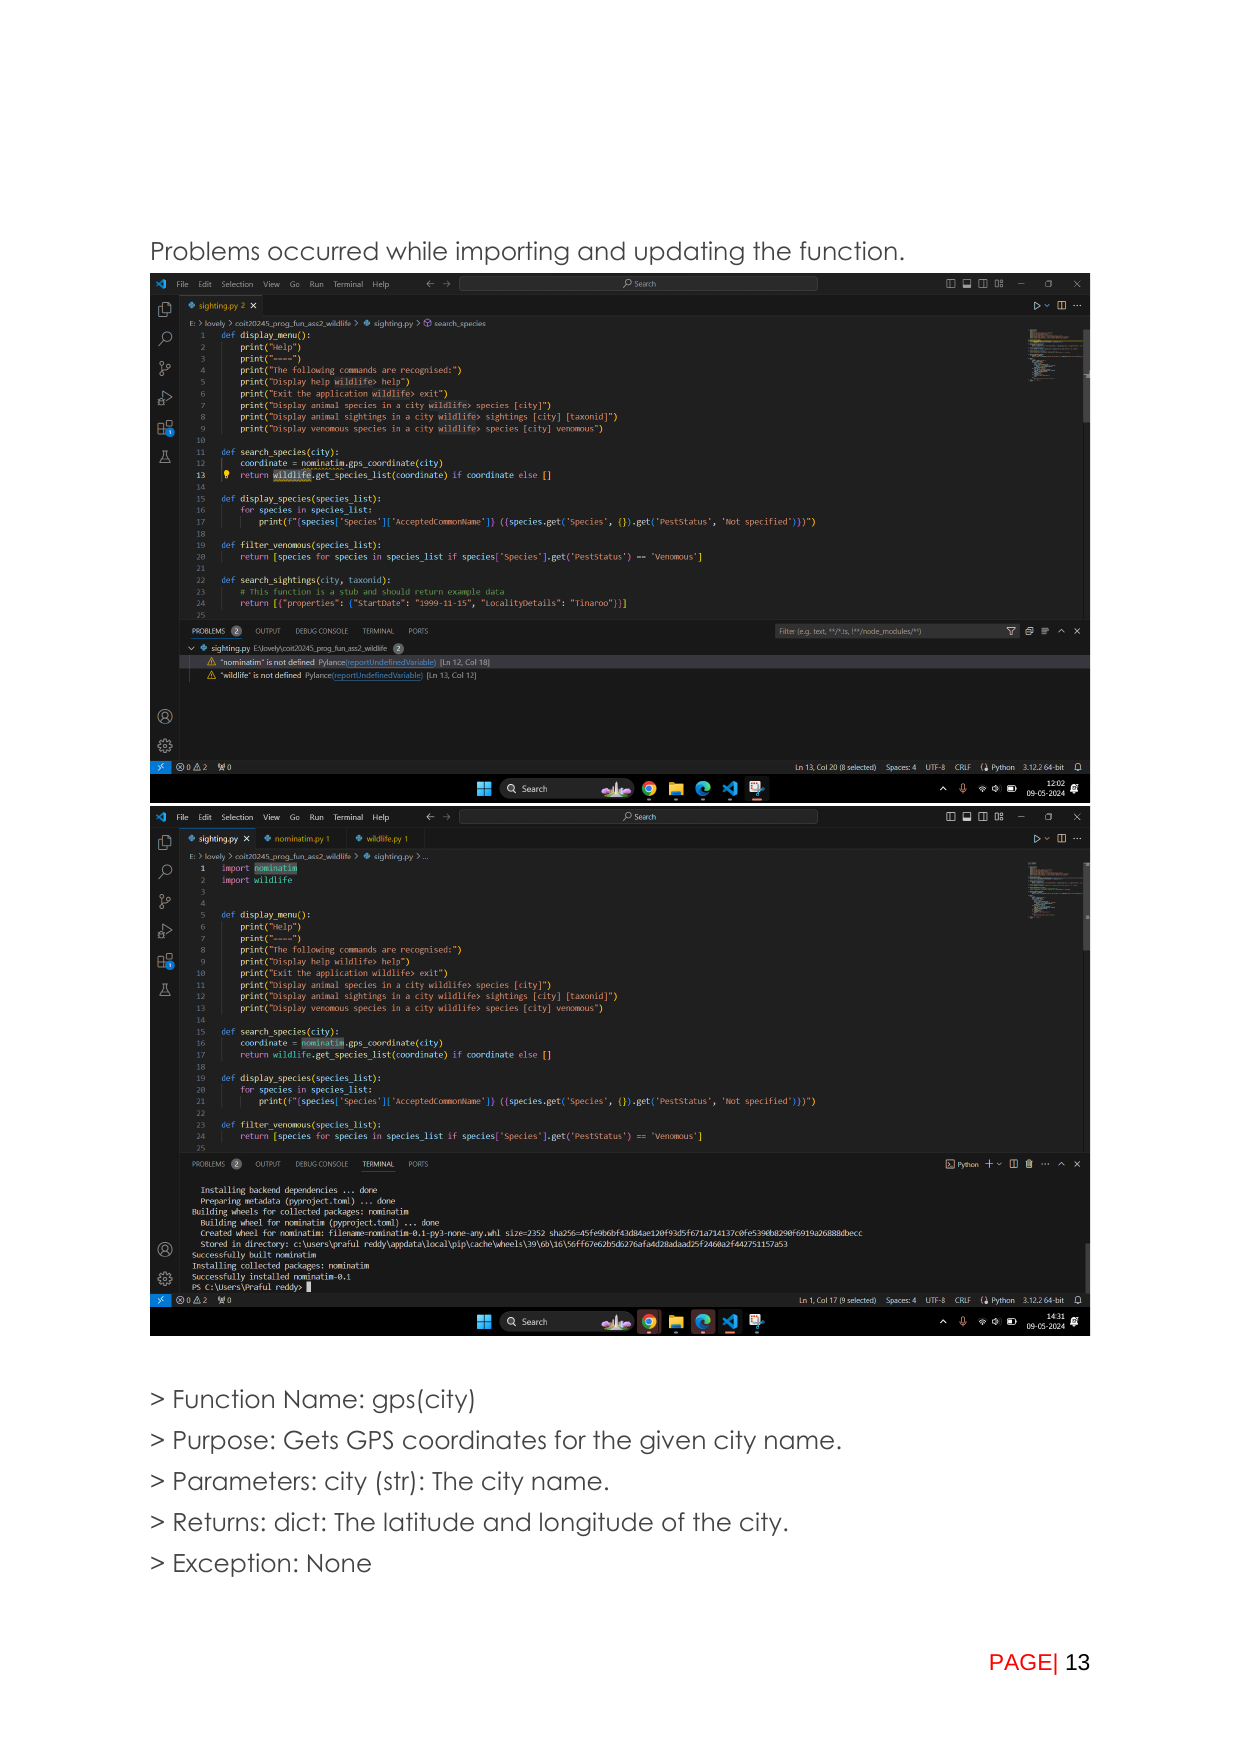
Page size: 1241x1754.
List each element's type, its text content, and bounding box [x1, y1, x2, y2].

picture [150, 806, 1091, 1336]
picture [150, 273, 1091, 803]
text > Returns: dict: The latitude and longitude of the city. [150, 1503, 1090, 1539]
text > Function Name: gps(city) [150, 1380, 1090, 1416]
text > Parameters: city (str): The city name. [150, 1462, 1090, 1498]
text > Purpose: Gets GPS coordinates for the given city name. [150, 1421, 1090, 1457]
text Problems occurred while importing and updating the function. [150, 232, 1090, 268]
text > Exception: None [150, 1544, 1090, 1580]
